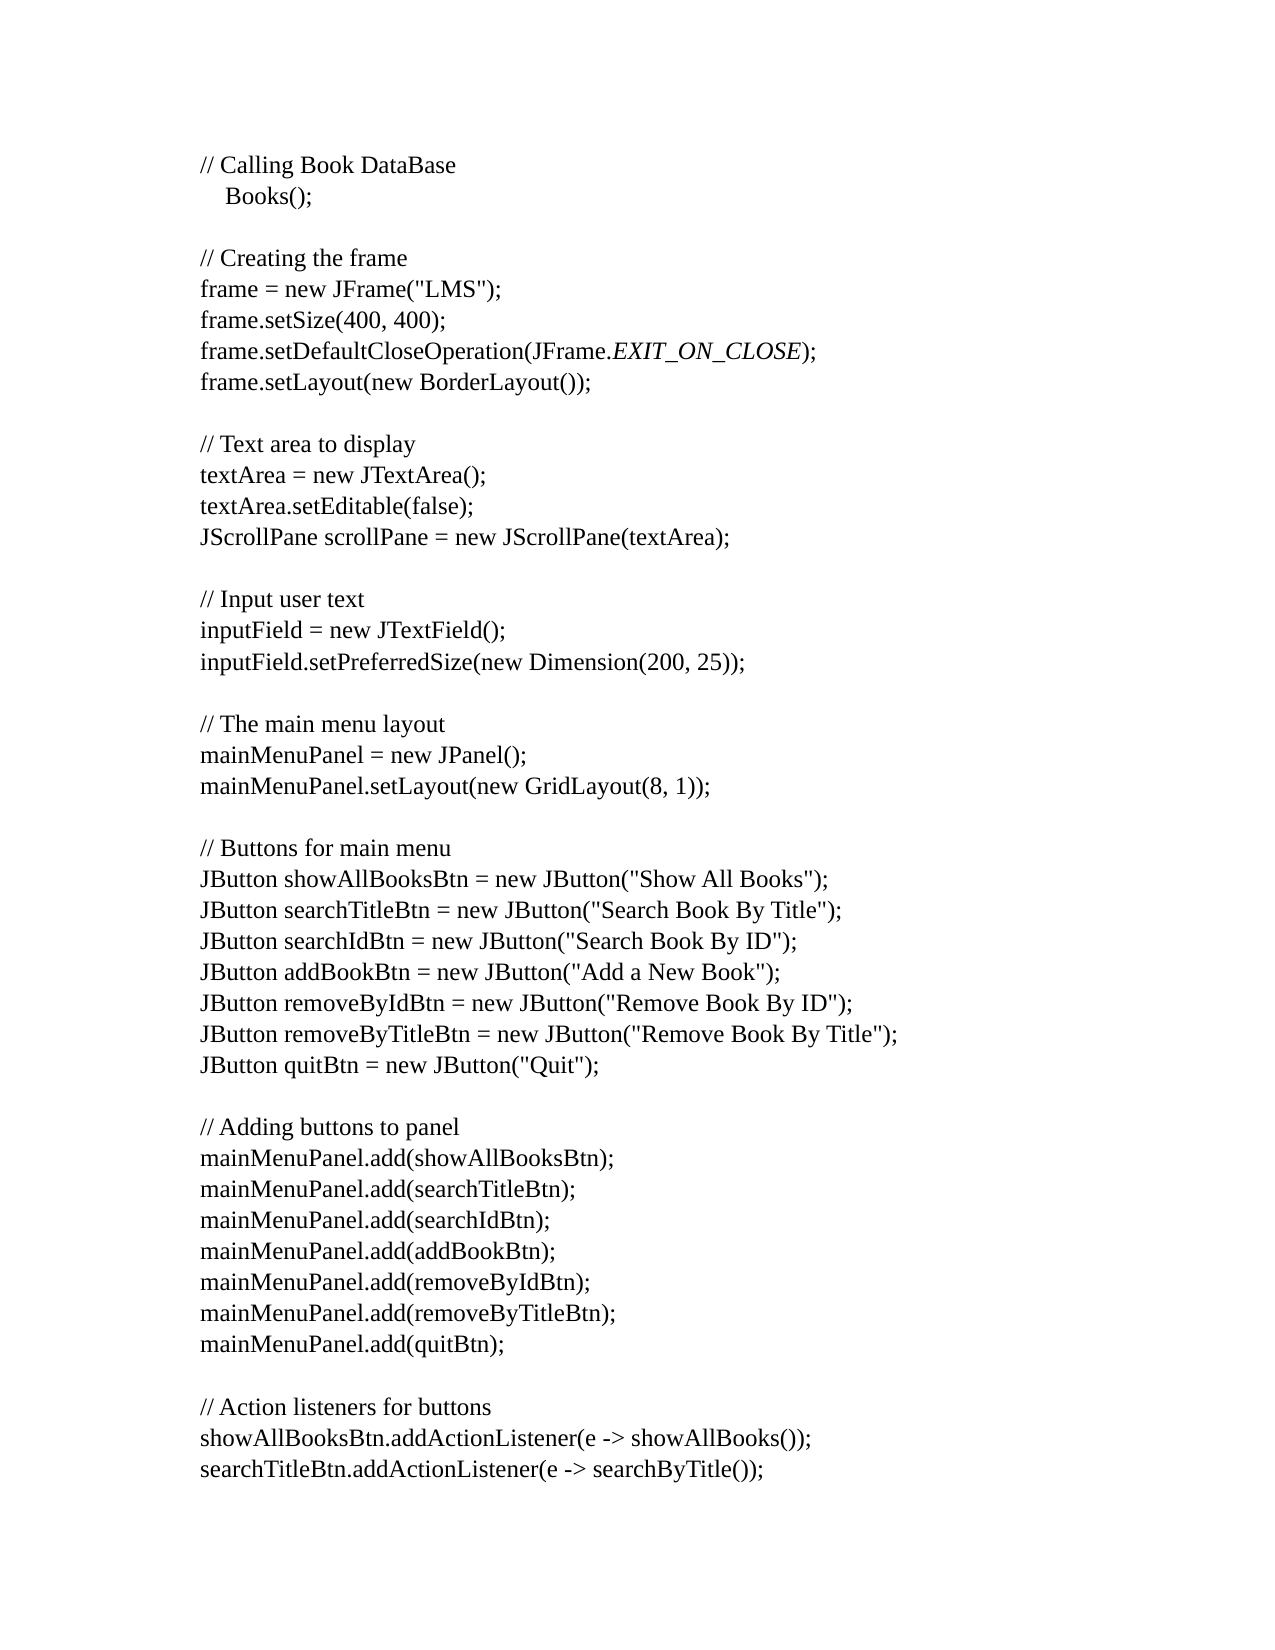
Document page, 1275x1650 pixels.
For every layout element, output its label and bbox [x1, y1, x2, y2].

text [150, 150, 1125, 1482]
